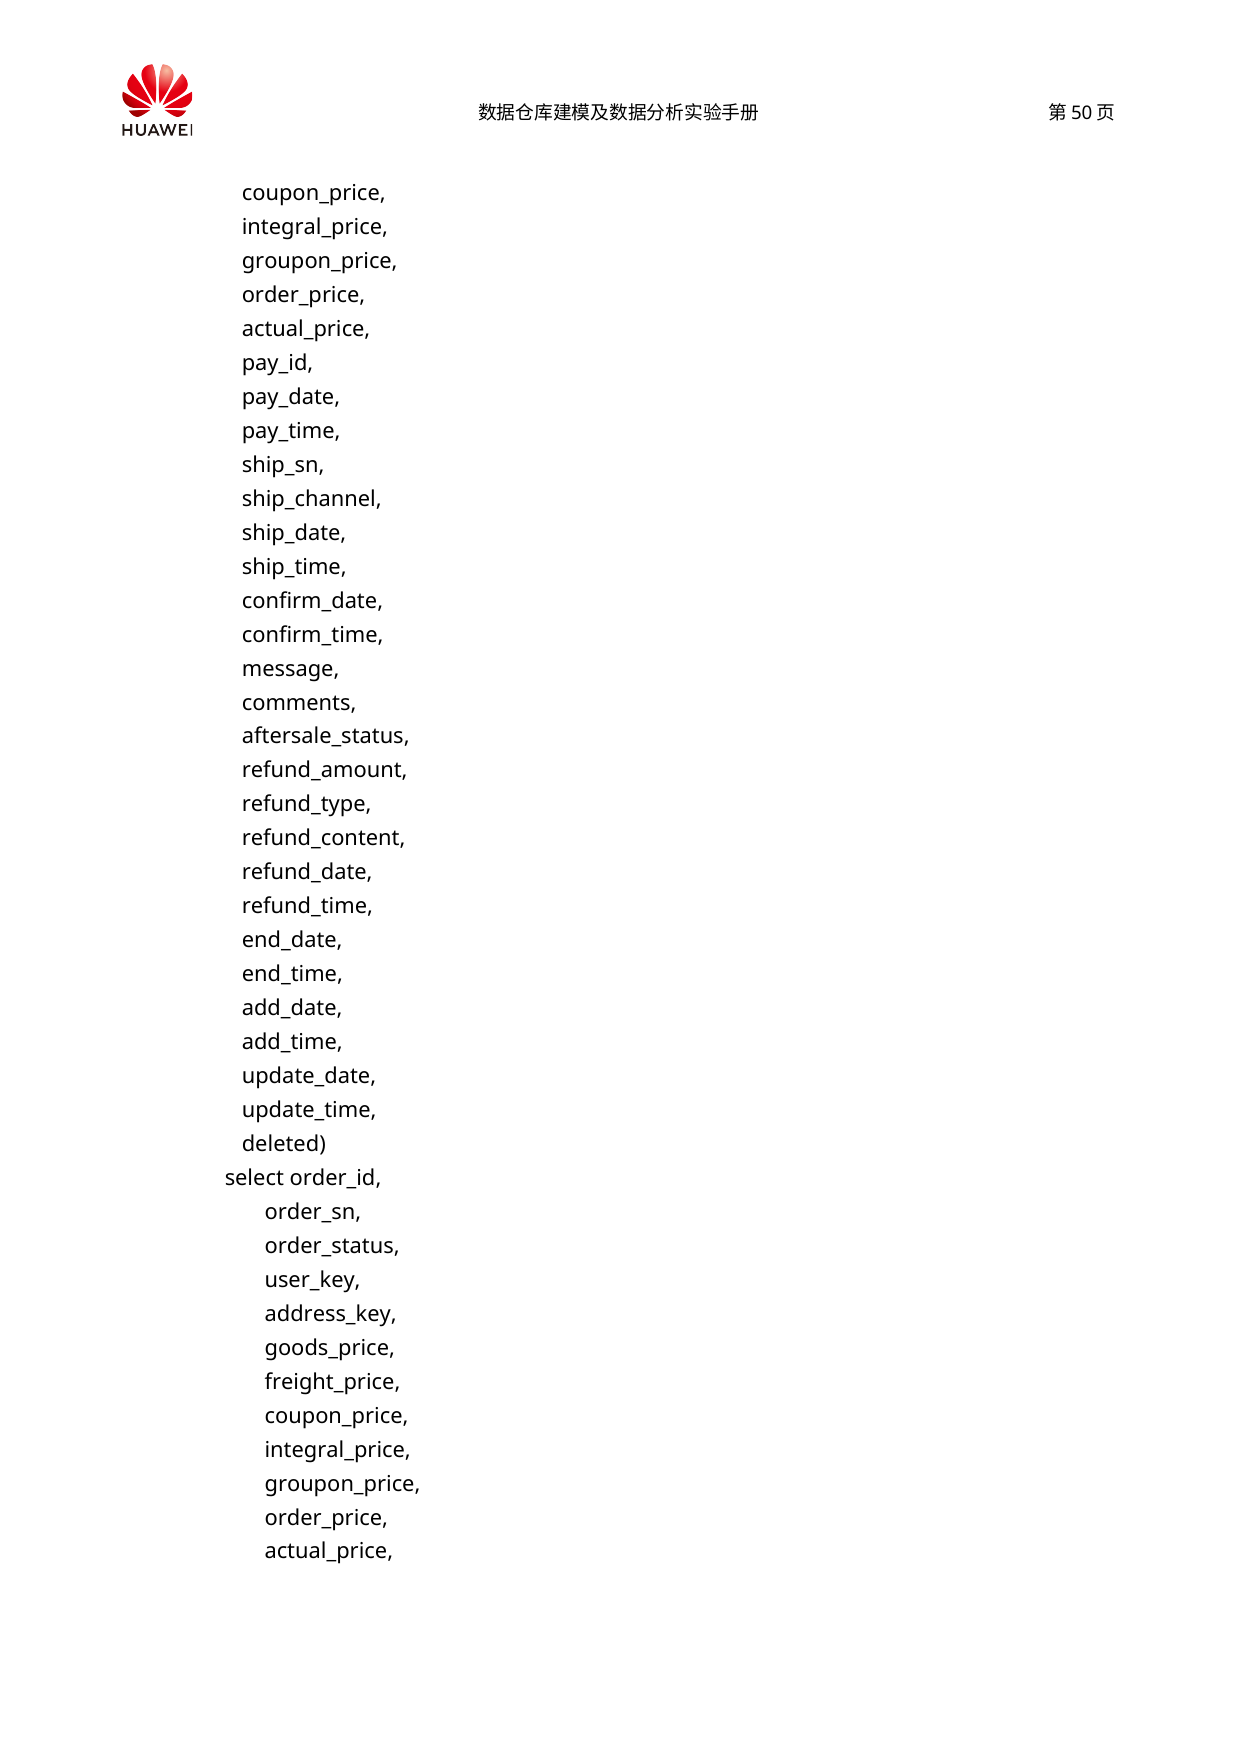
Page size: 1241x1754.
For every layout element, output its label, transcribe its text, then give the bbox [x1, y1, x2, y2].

text pay_date, [224, 381, 1122, 411]
text freight_price, [224, 1366, 1122, 1396]
text coupon_price, [224, 1400, 1122, 1429]
text ship_channel, [224, 483, 1122, 513]
text add_time, [224, 1026, 1122, 1056]
text order_sn, [224, 1196, 1122, 1226]
text message, [224, 653, 1122, 682]
text actual_price, [224, 1536, 1122, 1565]
text ship_sn, [224, 449, 1122, 479]
text goods_price, [224, 1332, 1122, 1362]
text end_date, [224, 924, 1122, 954]
text confirm_date, [224, 585, 1122, 614]
text confirm_time, [224, 619, 1122, 648]
text coupon_price, [224, 177, 1122, 207]
text address_key, [224, 1298, 1122, 1328]
text ship_time, [224, 551, 1122, 581]
text refund_type, [224, 788, 1122, 818]
picture [122, 64, 193, 136]
text refund_time, [224, 890, 1122, 920]
text order_price, [224, 279, 1122, 309]
text pay_time, [224, 415, 1122, 445]
text end_time, [224, 958, 1122, 988]
text refund_amount, [224, 754, 1122, 784]
text aftersale_status, [224, 721, 1122, 750]
text integral_price, [224, 211, 1122, 241]
text select order_id, [224, 1162, 1122, 1192]
text deleted) [224, 1128, 1122, 1158]
text user_key, [224, 1264, 1122, 1294]
text refund_date, [224, 856, 1122, 886]
text order_price, [224, 1502, 1122, 1531]
text groupon_price, [224, 1468, 1122, 1497]
text pay_id, [224, 347, 1122, 377]
text comments, [224, 687, 1122, 716]
text ship_date, [224, 517, 1122, 547]
text update_time, [224, 1094, 1122, 1124]
text order_status, [224, 1230, 1122, 1260]
text integral_price, [224, 1434, 1122, 1463]
text refund_content, [224, 822, 1122, 852]
text actual_price, [224, 313, 1122, 343]
text groupon_price, [224, 245, 1122, 275]
text update_date, [224, 1060, 1122, 1090]
text add_date, [224, 992, 1122, 1022]
